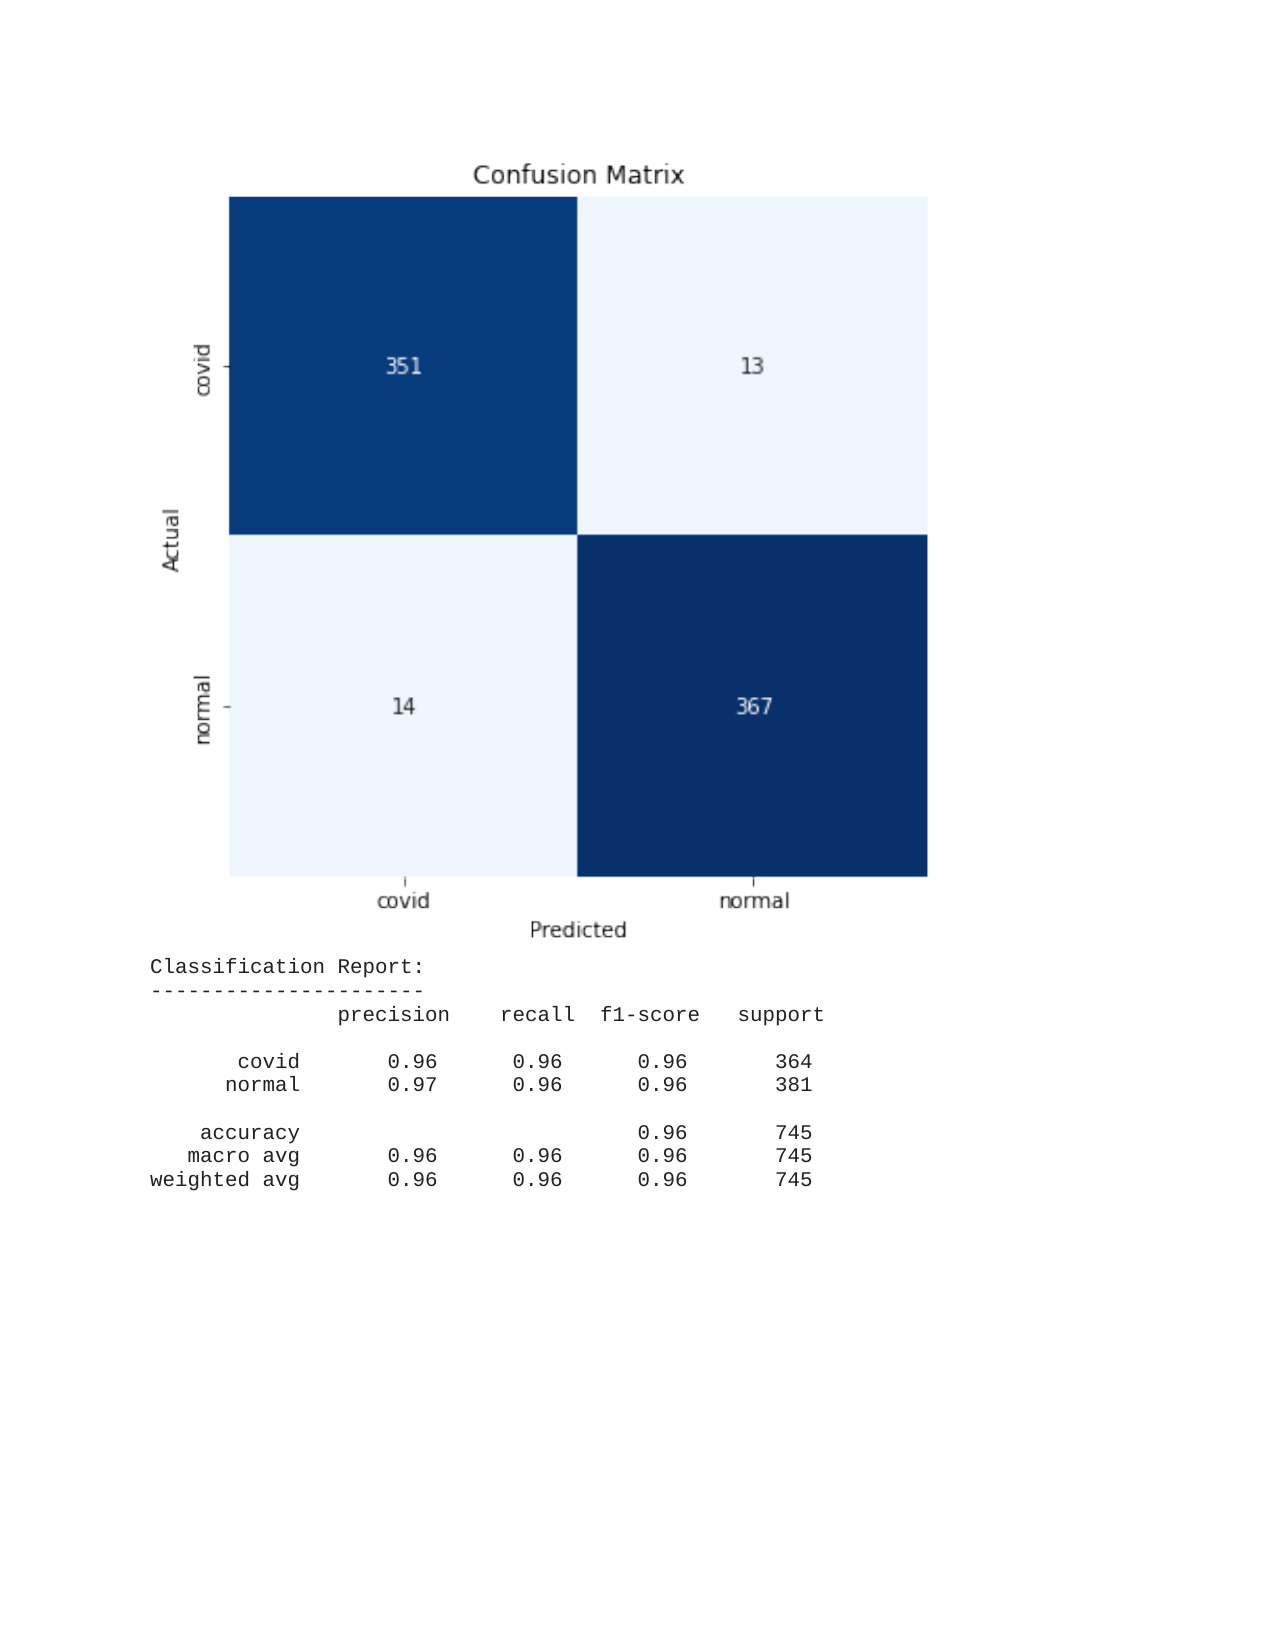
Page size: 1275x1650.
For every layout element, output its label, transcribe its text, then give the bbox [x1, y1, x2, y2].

text precision recall f1-score support [150, 1003, 1125, 1027]
text normal 0.97 0.96 0.96 381 [150, 1074, 1125, 1098]
text accuracy 0.96 745 [150, 1122, 1125, 1145]
text weighted avg 0.96 0.96 0.96 745 [150, 1169, 1125, 1193]
text Classification Report: [150, 956, 1125, 980]
text covid 0.96 0.96 0.96 364 [150, 1051, 1125, 1074]
text ---------------------- [150, 980, 1125, 1003]
text macro avg 0.96 0.96 0.96 745 [150, 1145, 1125, 1169]
picture [150, 150, 943, 957]
